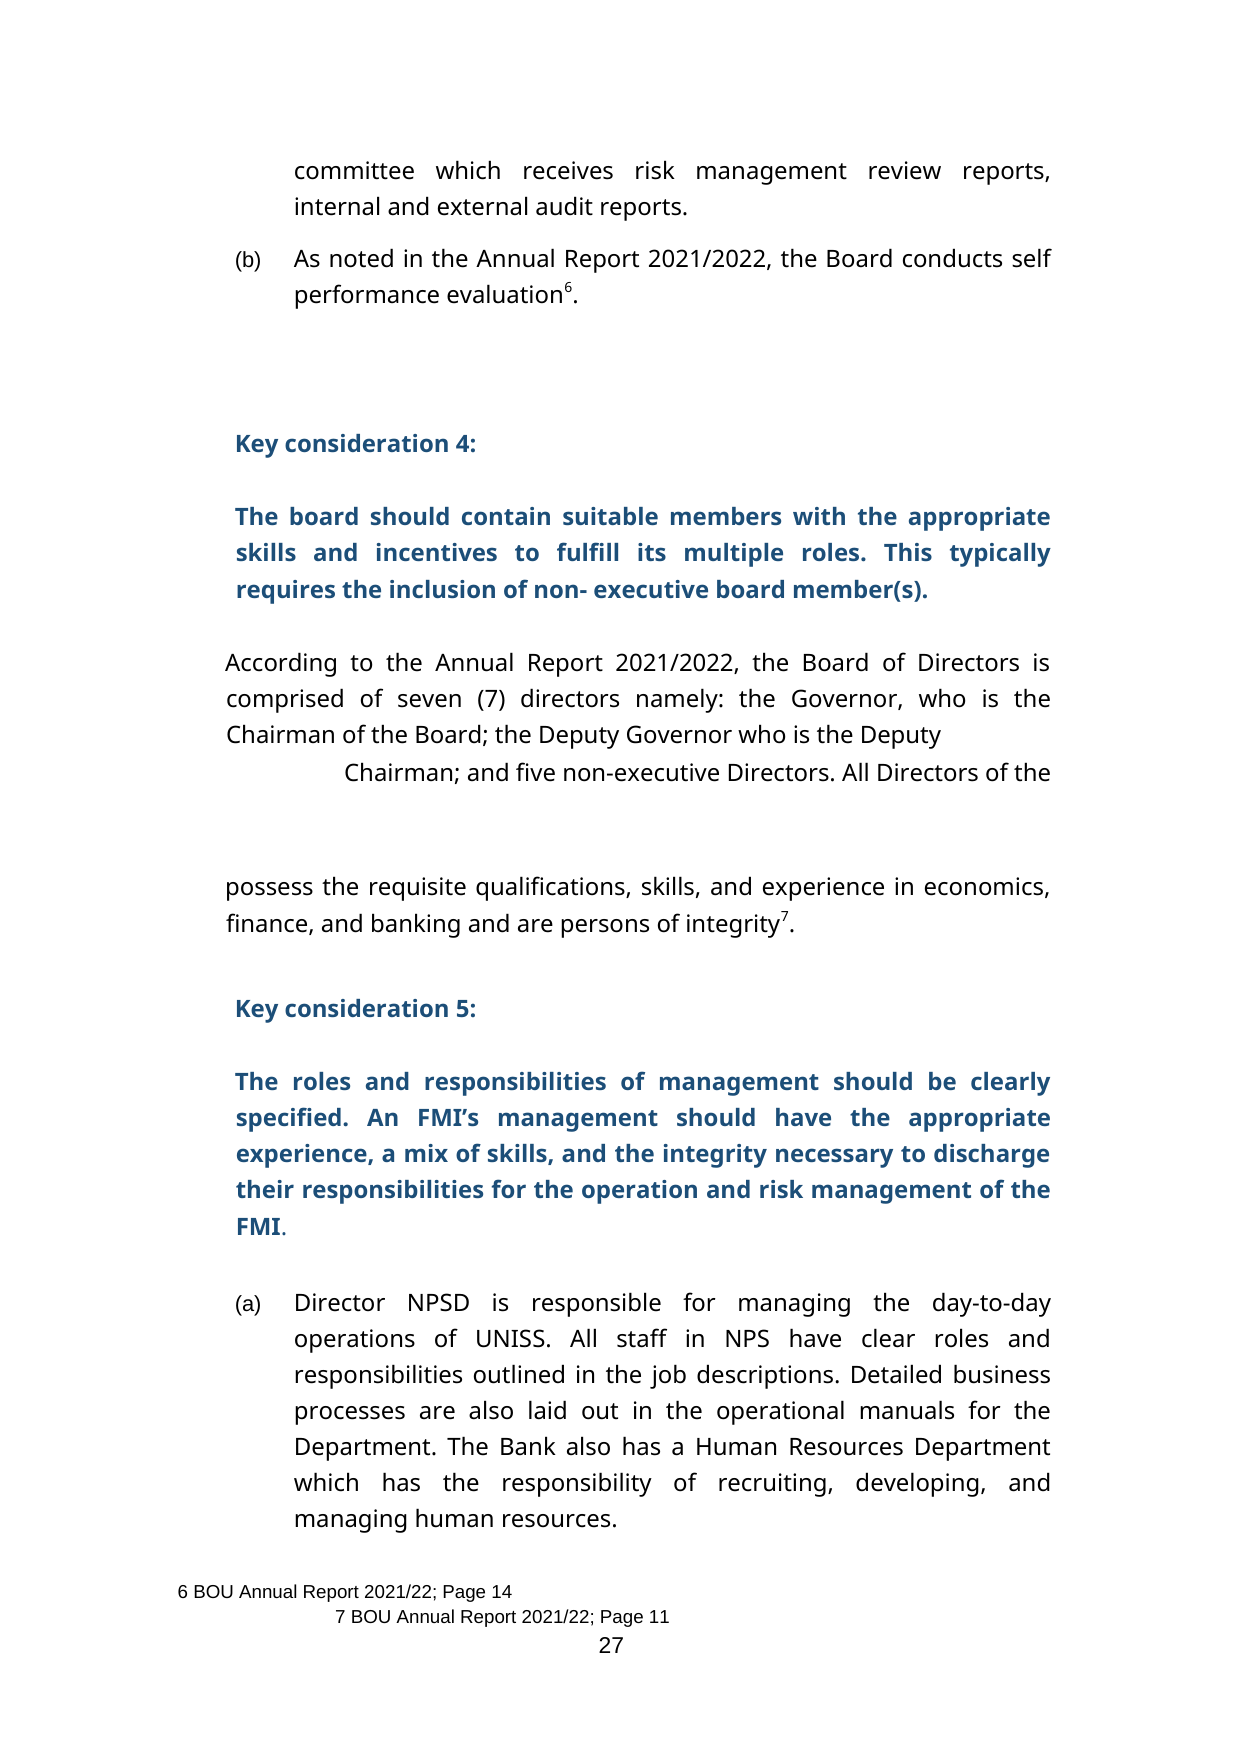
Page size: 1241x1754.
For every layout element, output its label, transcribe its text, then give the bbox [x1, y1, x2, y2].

text Key consideration 5: [234, 992, 1051, 1024]
text Key consideration 4: [234, 427, 1051, 459]
list Director NPSD is responsible for managing the day-to-day operations of UNISS. All staff in NPS have clear roles and responsibilities outlined in the job descriptions. Detailed business processes are also laid out in the operational manuals for the Department. The Bank also has a Human Resources Department which has the responsibility of recruiting, developing, and managing human resources. [234, 1285, 1052, 1535]
list As noted in the Annual Report 2021/2022, the Board conducts self performance evaluation. [234, 241, 1052, 310]
text Chairman; and five non-executive Directors. All Directors of the [0, 755, 1051, 788]
text According to the Annual Report 2021/2022, the Board of Directors is comprised of seven (7) directors namely: the Governor, who is the Chairman of the Board; the Deputy Governor who is the Deputy [225, 646, 1052, 751]
text The roles and responsibilities of management should be clearly specified. An FMI’s management should have the appropriate experience, a mix of skills, and the integrity necessary to discharge their responsibilities for the operation and risk management of the FMI. [234, 1065, 1051, 1242]
text The board should contain suitable members with the appropriate skills and incentives to fulfill its multiple roles. This typically requires the inclusion of non- executive board member(s). [234, 500, 1051, 605]
text possess the requisite qualifications, skills, and experience in economics, finance, and banking and are persons of integrity. [225, 870, 1052, 939]
